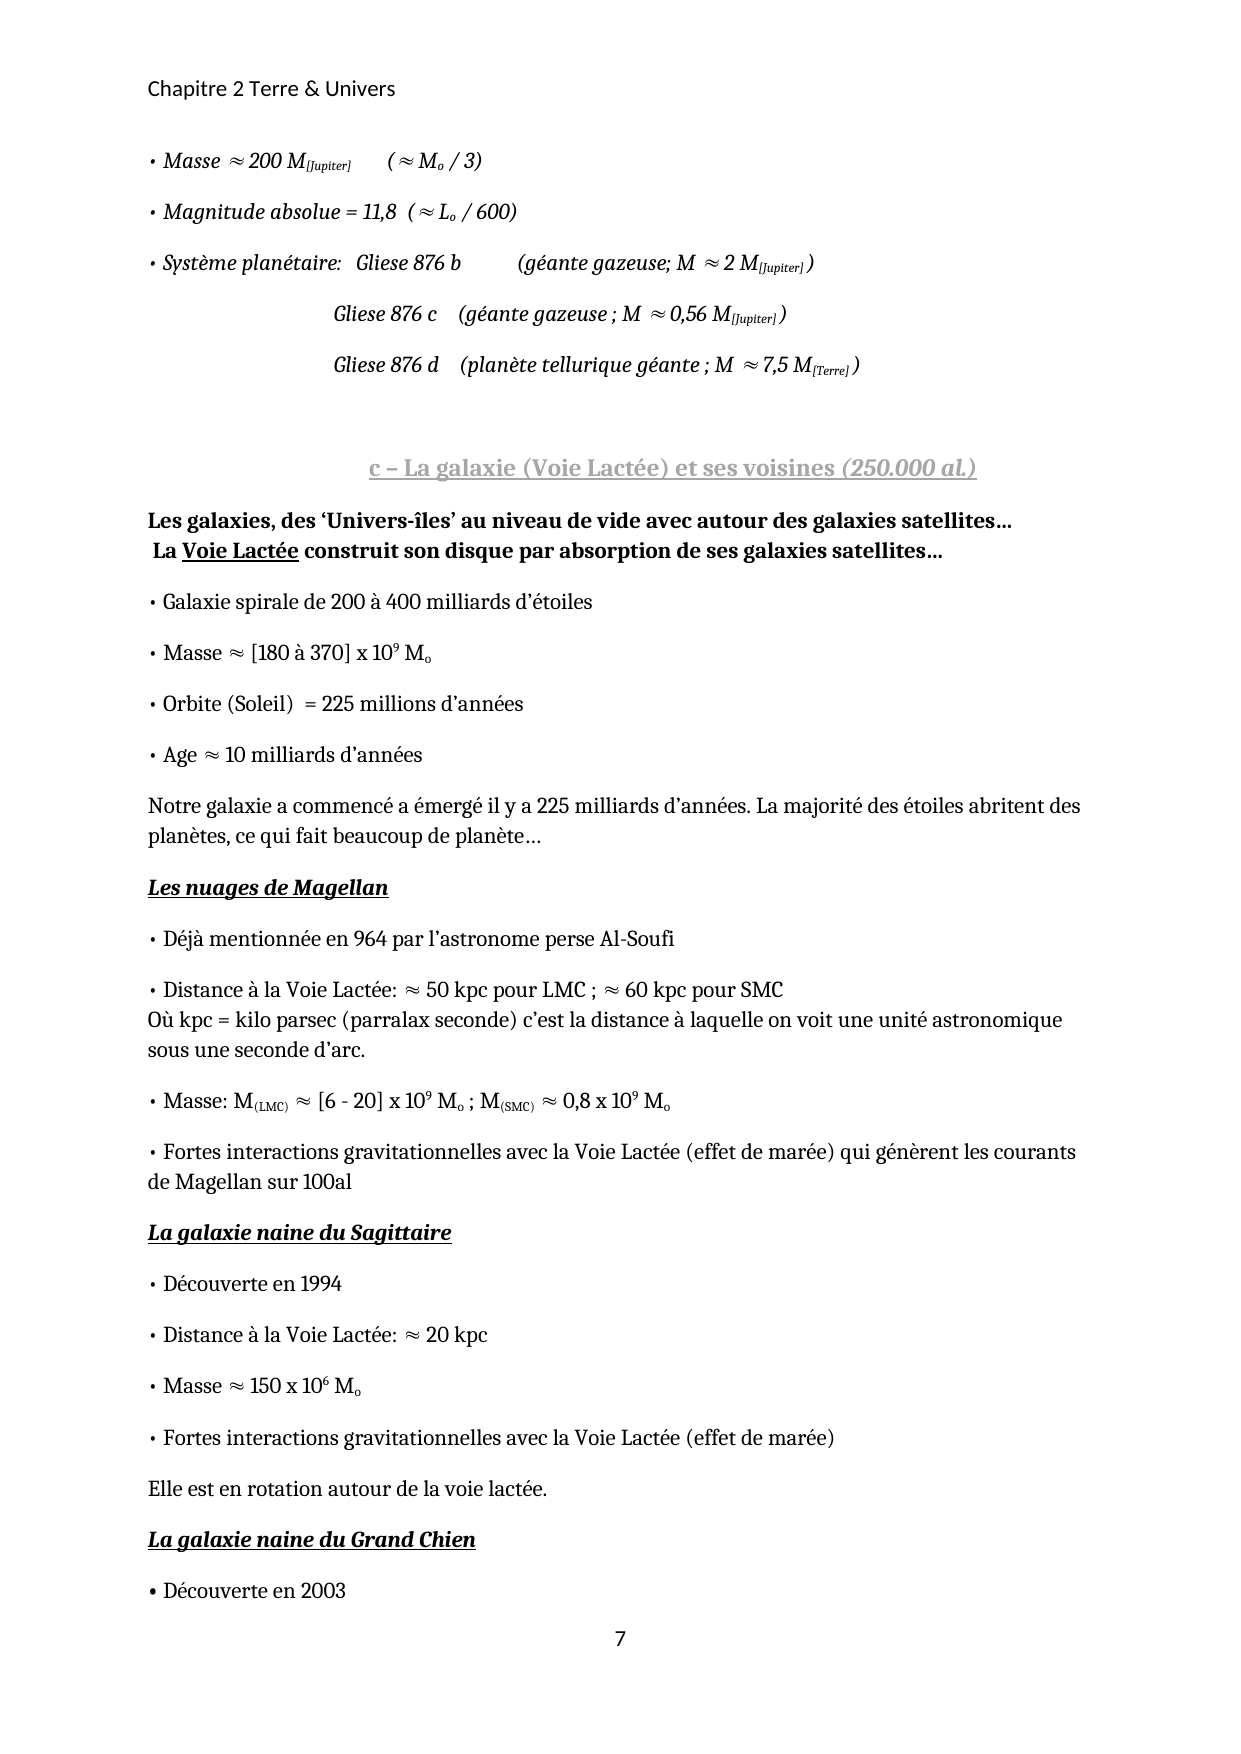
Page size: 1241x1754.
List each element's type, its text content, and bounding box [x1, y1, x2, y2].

text • Age 10 milliards d’années [148, 742, 1093, 768]
text • Masse 200 M[Jupiter] ( Mo / 3) [148, 148, 1093, 174]
text Les nuages de Magellan [148, 874, 1093, 901]
text c – La galaxie (Voie Lactée) et ses voisines (250.000 al.) [148, 454, 1093, 483]
text Gliese 876 c (géante gazeuse ; M 0,56 M[Jupiter] ) [148, 301, 1093, 327]
text • Orbite (Soleil) = 225 millions d’années [148, 691, 1093, 717]
text • Découverte en 2003 [148, 1577, 1093, 1604]
text • Distance à la Voie Lactée: 20 kpc [148, 1322, 1093, 1349]
text Les galaxies, des ‘Univers-îles’ au niveau de vide avec autour des galaxies satellites… La Voie Lactée construit son disque par absorption de ses galaxies satellites… [148, 508, 1093, 564]
text • Masse 150 x 106 Mo [148, 1373, 1093, 1400]
text Gliese 876 d (planète tellurique géante ; M 7,5 M[Terre] ) [148, 352, 1093, 378]
text • Système planétaire: Gliese 876 b (géante gazeuse; M 2 M[Jupiter] ) [148, 250, 1093, 276]
text La galaxie naine du Grand Chien [148, 1526, 1093, 1553]
text • Masse [180 à 370] x 109 Mo [148, 640, 1093, 666]
text • Fortes interactions gravitationnelles avec la Voie Lactée (effet de marée) [148, 1424, 1093, 1451]
text Elle est en rotation autour de la voie lactée. [148, 1475, 1093, 1502]
text La galaxie naine du Sagittaire [148, 1220, 1093, 1247]
text • Déjà mentionnée en 964 par l’astronome perse Al-Soufi [148, 925, 1093, 952]
text • Magnitude absolue = 11,8 ( Lo / 600) [148, 199, 1093, 225]
text • Distance à la Voie Lactée: 50 kpc pour LMC ; 60 kpc pour SMC Où kpc = kilo parsec (parralax seconde) c’est la distance à laquelle on voit une unité astronomique sous une seconde d’arc. [148, 976, 1093, 1063]
text • Découverte en 1994 [148, 1271, 1093, 1298]
text • Fortes interactions gravitationnelles avec la Voie Lactée (effet de marée) qui génèrent les courants de Magellan sur 100al [148, 1139, 1093, 1196]
text • Galaxie spirale de 200 à 400 milliards d’étoiles [148, 589, 1093, 615]
text • Masse: M(LMC) [6 - 20] x 109 Mo ; M(SMC) 0,8 x 109 Mo [148, 1088, 1093, 1114]
text Notre galaxie a commencé a émergé il y a 225 milliards d’années. La majorité des étoiles abritent des planètes, ce qui fait beaucoup de planète… [148, 793, 1093, 850]
